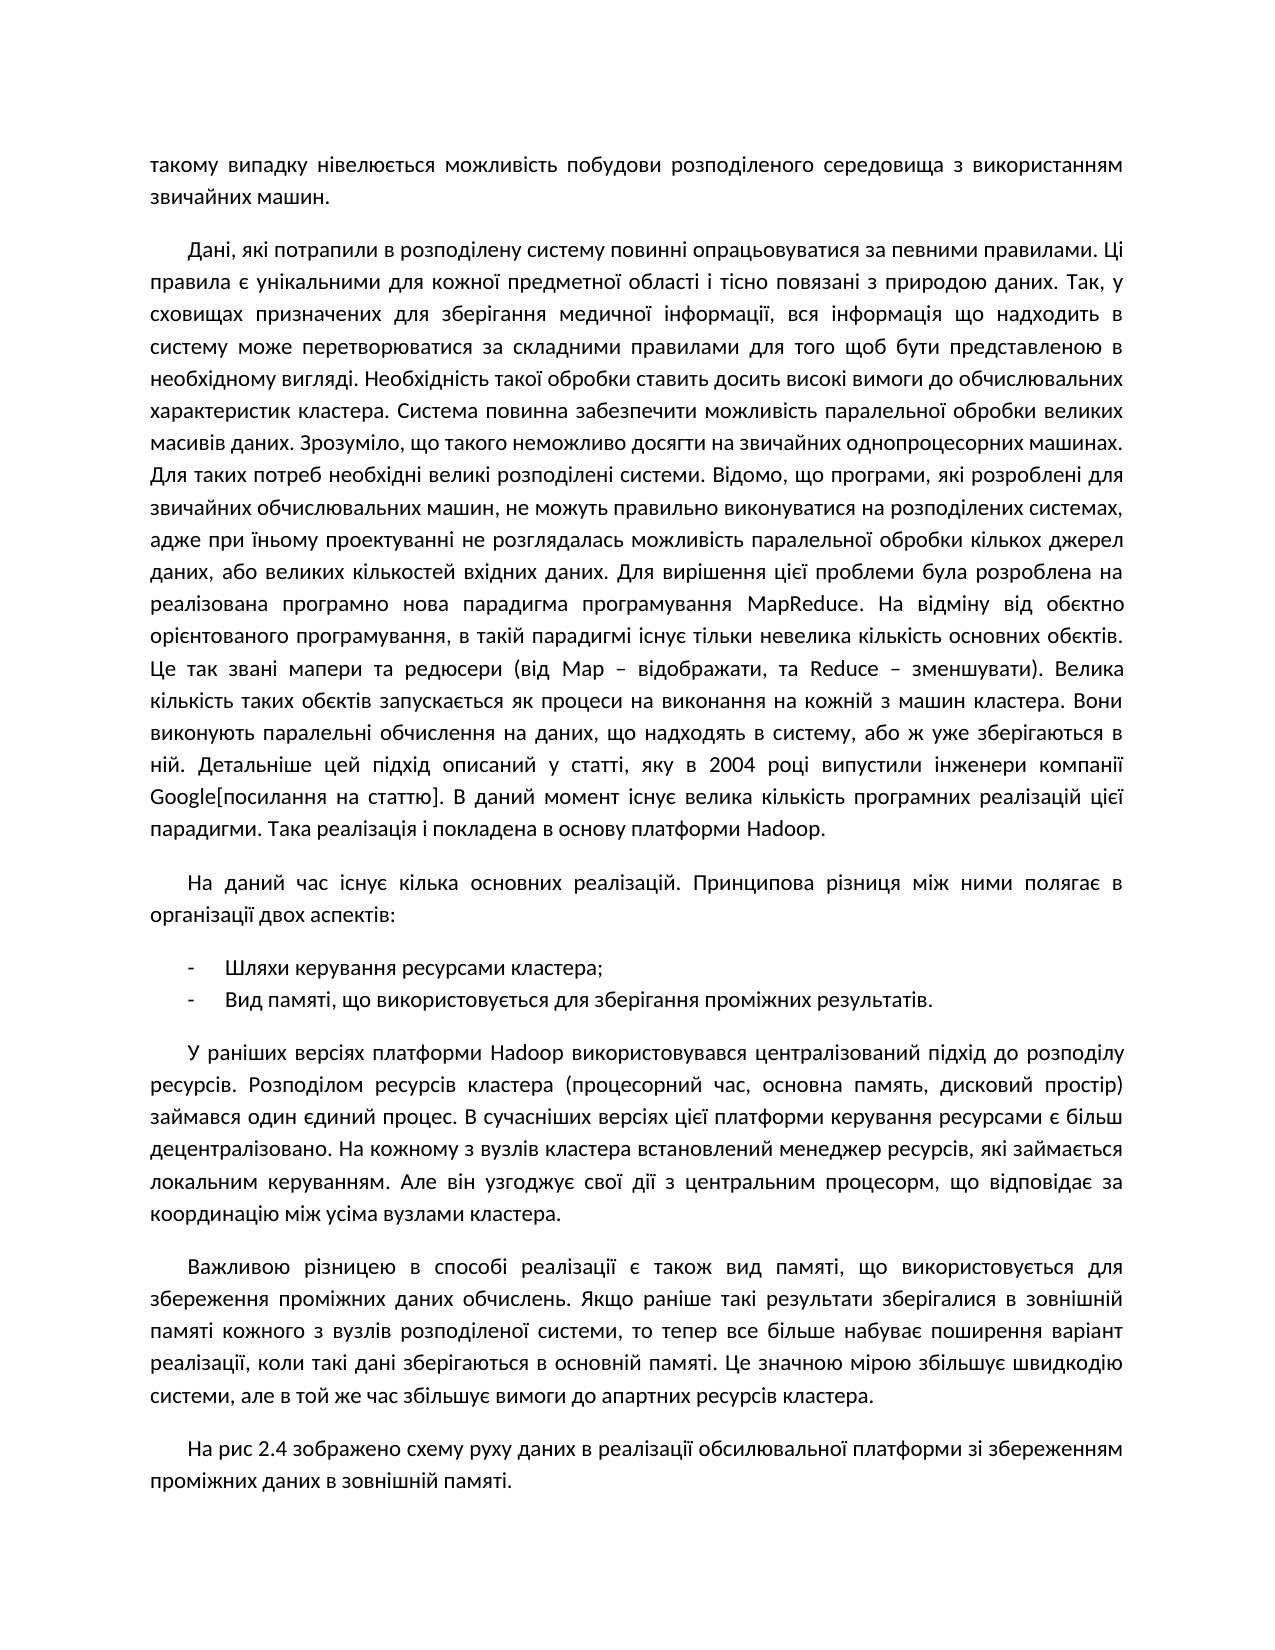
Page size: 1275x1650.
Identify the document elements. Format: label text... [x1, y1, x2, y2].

list Шляхи керування ресурсами кластера; [187, 953, 1125, 981]
text У раніших версіях платформи Hadoop використовувався централізований підхід до розподілу ресурсів. Розподілом ресурсів кластера (процесорний час, основна память, дисковий простір) займався один єдиний процес. В сучасніших версіях цієї платформи керування ресурсами є більш децентралізовано. На кожному з вузлів кластера встановлений менеджер ресурсів, які займається локальним керуванням. Але він узгоджує свої дії з центральним процесорм, що відповідає за координацію між усіма вузлами кластера. [150, 1038, 1125, 1227]
list Вид памяті, що використовується для зберігання проміжних результатів. [187, 985, 1125, 1013]
text Важливою різницею в способі реалізації є також вид памяті, що використовується для збереження проміжних даних обчислень. Якщо раніше такі результати зберігалися в зовнішній памяті кожного з вузлів розподіленої системи, то тепер все більше набуває поширення варіант реалізації, коли такі дані зберігаються в основній памяті. Це значною мірою збільшує швидкодію системи, але в той же час збільшує вимоги до апартних ресурсів кластера. [150, 1252, 1125, 1409]
text Дані, які потрапили в розподілену систему повинні опрацьовуватися за певними правилами. Ці правила є унікальними для кожної предметної області і тісно повязані з природою даних. Так, у сховищах призначених для зберігання медичної інформації, вся інформація що надходить в систему може перетворюватися за складними правилами для того щоб бути представленою в необхідному вигляді. Необхідність такої обробки ставить досить високі вимоги до обчислювальних характеристик кластера. Система повинна забезпечити можливість паралельної обробки великих масивів даних. Зрозуміло, що такого неможливо досягти на звичайних однопроцесорних машинах. Для таких потреб необхідні великі розподілені системи. Відомо, що програми, які розроблені для звичайних обчислювальних машин, не можуть правильно виконуватися на розподілених системах, адже при їньому проектуванні не розглядалась можливість паралельної обробки кількох джерел даних, або великих кількостей вхідних даних. Для вирішення цієї проблеми була розроблена на реалізована програмно нова парадигма програмування MapReduce. На відміну від обєктно орієнтованого програмування, в такій парадигмі існує тільки невелика кількість основних обєктів. Це так звані мапери та редюсери (від Map – відображати, та Reduce – зменшувати). Велика кількість таких обєктів запускається як процеси на виконання на кожній з машин кластера. Вони виконують паралельні обчислення на даних, що надходять в систему, або ж уже зберігаються в ній. Детальніше цей підхід описаний у статті, яку в 2004 році випустили інженери компанії Google[посилання на статтю]. В даний момент існує велика кількість програмних реалізацій цієї парадигми. Така реалізація і покладена в основу платформи Hadoop. [150, 235, 1125, 843]
text На рис 2.4 зображено схему руху даних в реалізації обсилювальної платформи зі збереженням проміжних даних в зовнішній памяті. [150, 1434, 1125, 1494]
text На даний час існує кілька основних реалізацій. Принципова різниця між ними полягає в організації двох аспектів: [150, 868, 1125, 928]
